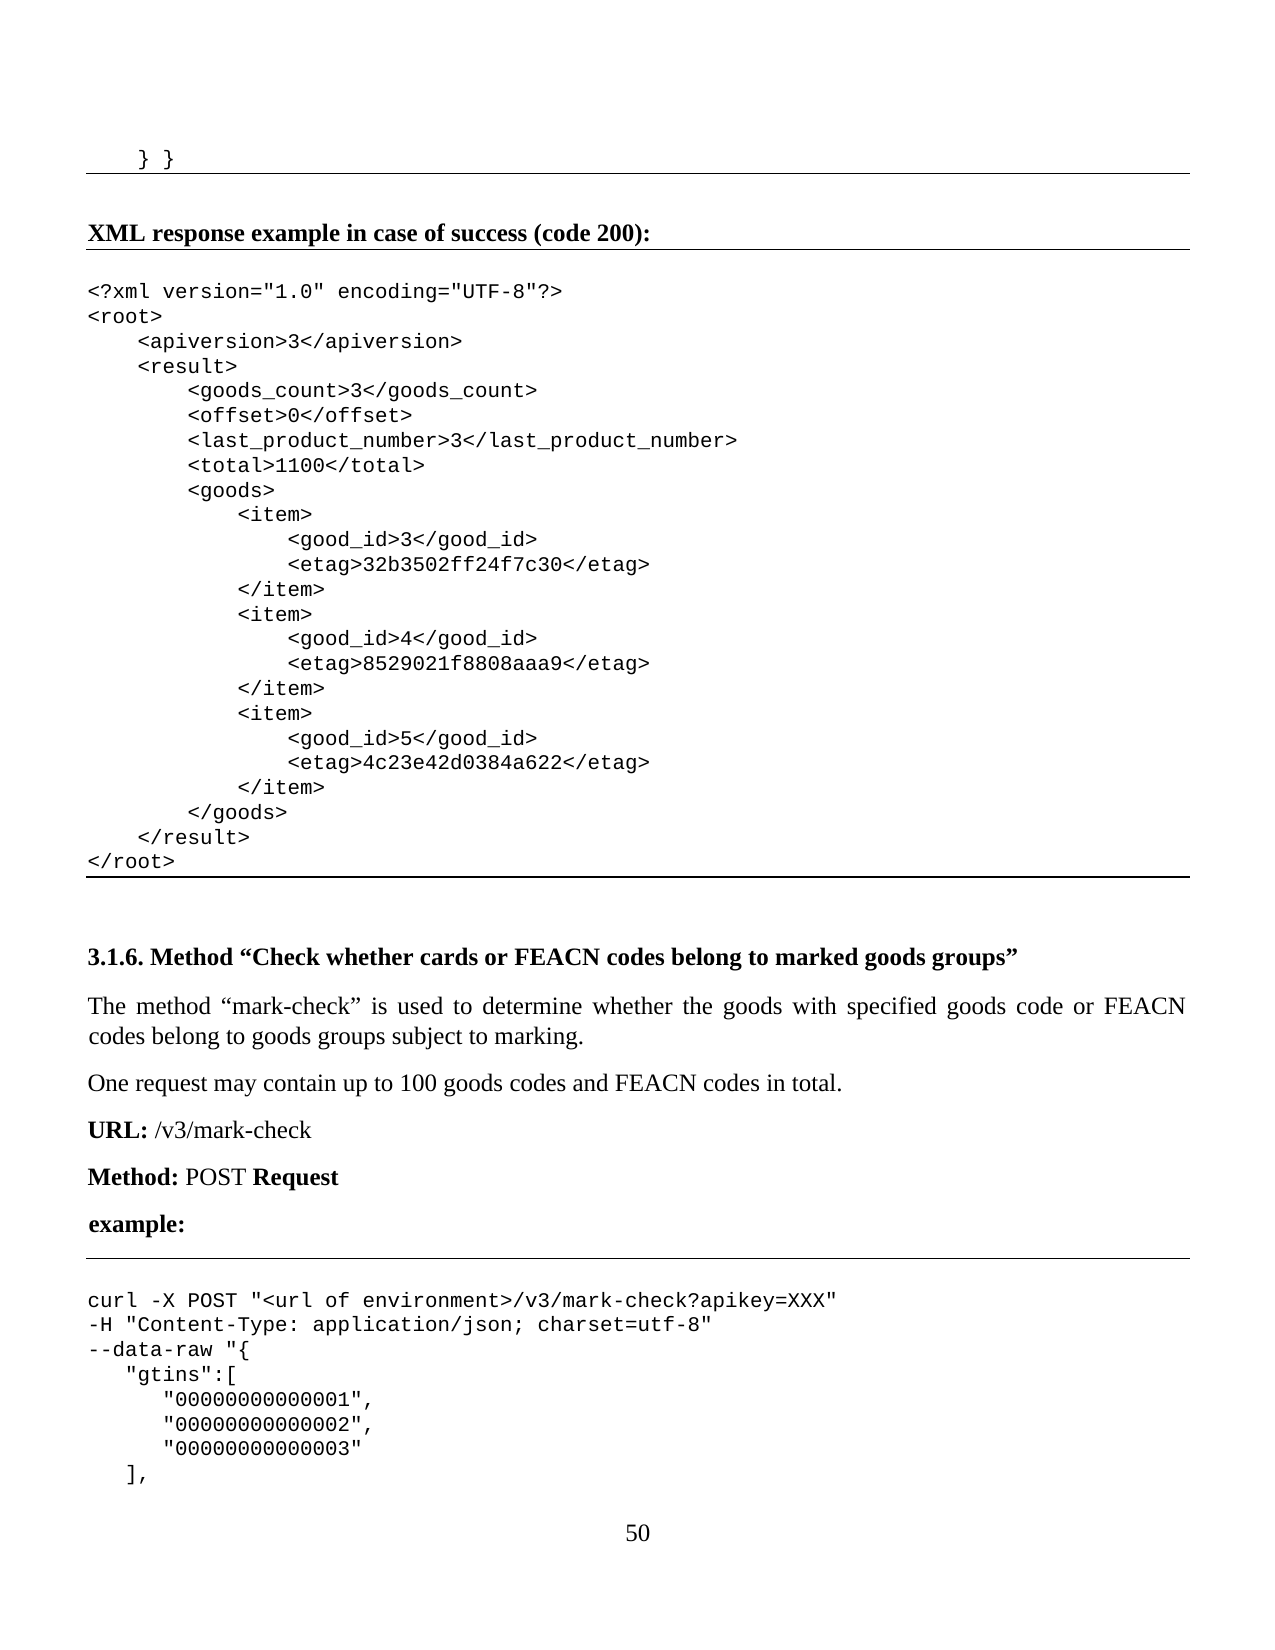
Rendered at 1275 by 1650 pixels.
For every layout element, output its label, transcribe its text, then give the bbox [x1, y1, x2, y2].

text </root> [87, 852, 1193, 875]
text Method: POST Request example: [87, 1162, 340, 1238]
text "00000000000001", [87, 1389, 1193, 1412]
text <item> [87, 703, 1193, 726]
text curl -X POST "<url of environment>/v3/mark-check?apikey=XXX" [87, 1289, 1193, 1313]
text <apiversion>3</apiversion> [87, 331, 1193, 354]
subtitle Method “Check whether cards or FEACN codes belong to marked goods groups” [87, 942, 1193, 971]
text URL: /v3/mark-check [87, 1115, 1188, 1144]
text </item> [87, 579, 1193, 602]
text </goods> [87, 802, 1193, 826]
text </item> [87, 678, 1193, 702]
text --data-raw "{ [87, 1339, 1193, 1363]
text <goods_count>3</goods_count> [87, 381, 1193, 404]
text <good_id>5</good_id> [87, 728, 1193, 751]
text <item> [87, 604, 1193, 627]
text <etag>4c23e42d0384a622</etag> [87, 752, 1193, 776]
text </item> [87, 777, 1193, 801]
text -H "Content-Type: application/json; charset=utf-8" [87, 1314, 1193, 1338]
text <goods> [87, 480, 1193, 503]
text <root> [87, 306, 1193, 330]
text } } [87, 148, 176, 172]
text <last_product_number>3</last_product_number> [87, 430, 1193, 454]
text "00000000000003" [87, 1438, 1193, 1462]
text <?xml version="1.0" encoding="UTF-8"?> [87, 281, 1193, 305]
text One request may contain up to 100 goods codes and FEACN codes in total. [87, 1068, 1188, 1097]
text <item> [87, 504, 1193, 528]
text <offset>0</offset> [87, 405, 1193, 429]
text "gtins":[ [87, 1364, 1193, 1388]
text ], [87, 1463, 1193, 1487]
text <good_id>3</good_id> [87, 529, 1193, 553]
text <total>1100</total> [87, 455, 1193, 478]
text <etag>8529021f8808aaa9</etag> [87, 653, 1193, 677]
text <good_id>4</good_id> [87, 628, 1193, 652]
text XML response example in case of success (code 200): [87, 218, 1193, 247]
text </result> [87, 827, 1193, 850]
text <etag>32b3502ff24f7c30</etag> [87, 554, 1193, 578]
text <result> [87, 356, 1193, 379]
text The method “mark-check” is used to determine whether the goods with specified goods code or FEACN codes belong to goods groups subject to marking. [87, 991, 1188, 1050]
text "00000000000002", [87, 1413, 1193, 1437]
